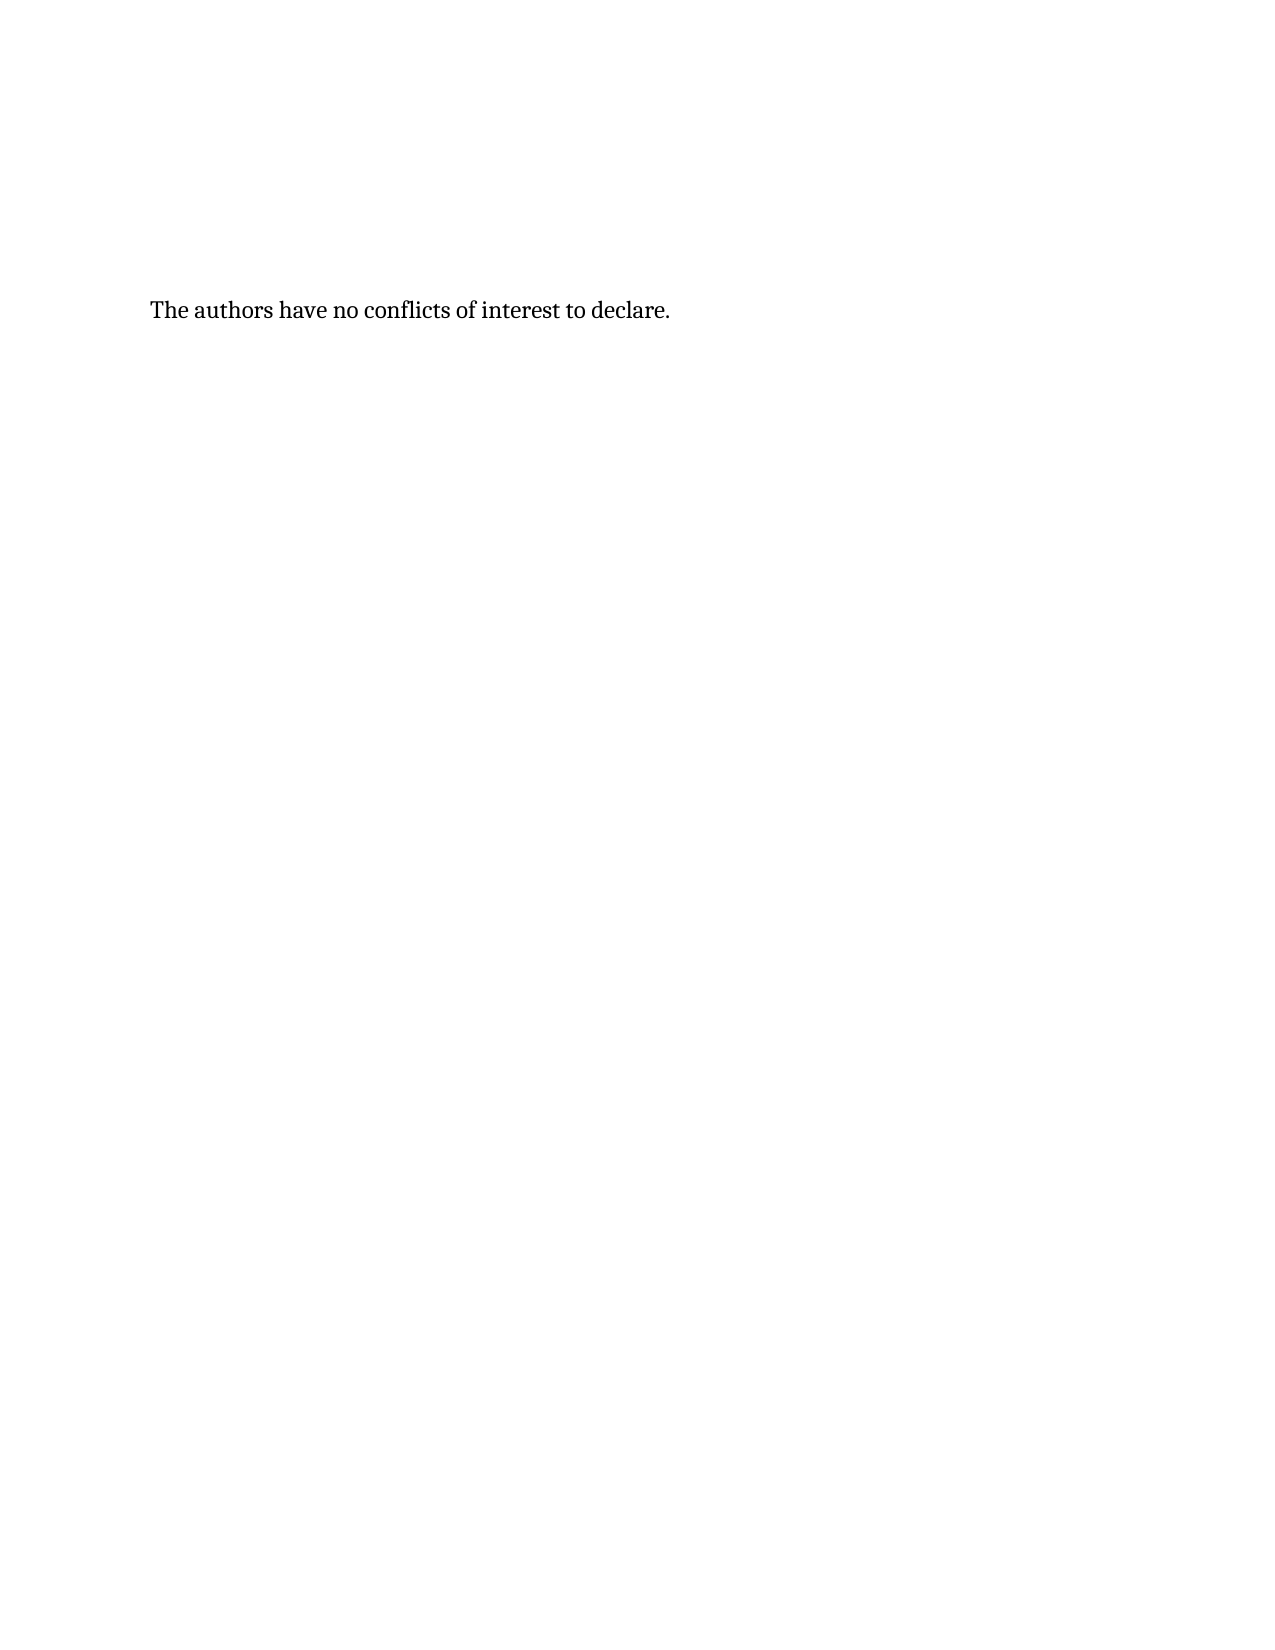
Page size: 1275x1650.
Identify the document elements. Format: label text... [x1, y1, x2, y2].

text The authors have no conflicts of interest to declare. [150, 296, 1125, 325]
